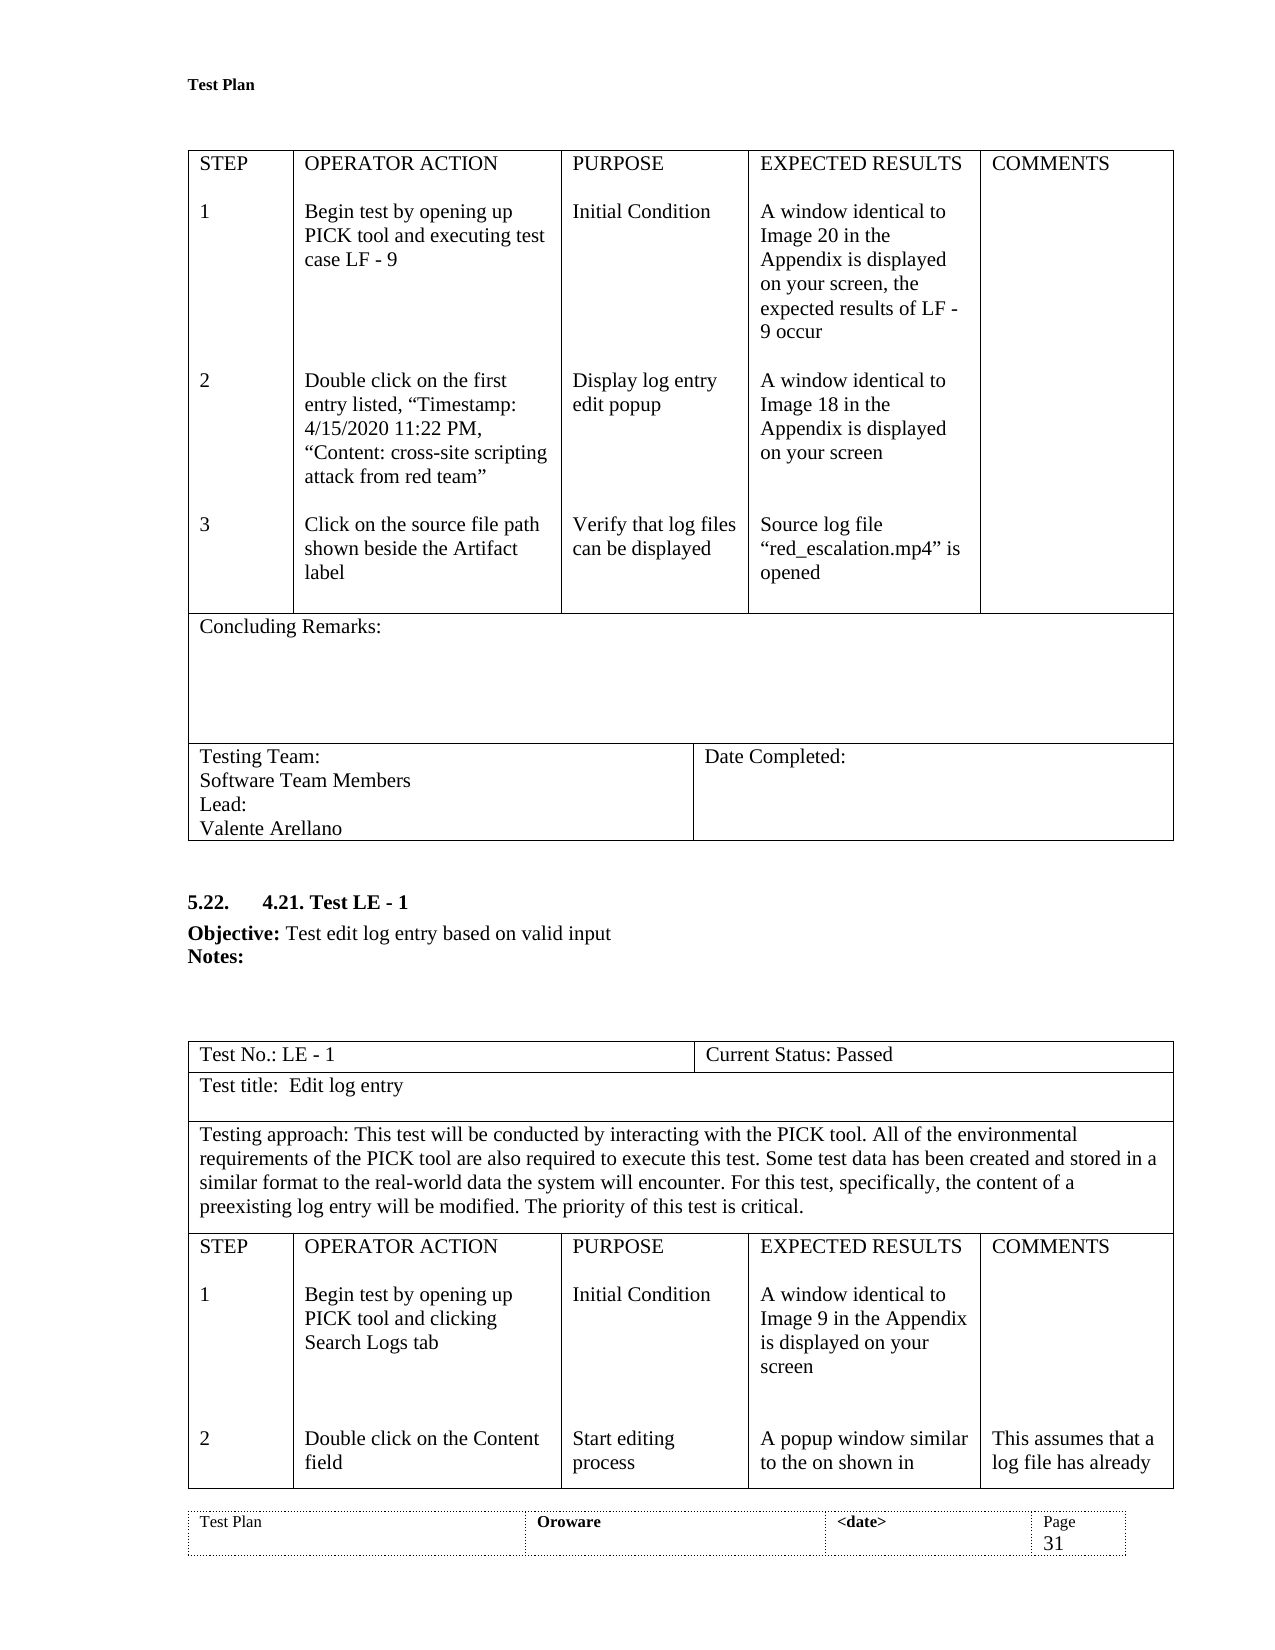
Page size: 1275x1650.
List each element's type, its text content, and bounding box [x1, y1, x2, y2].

table_cell Date Completed: [694, 744, 1173, 840]
table_cell EXPECTED RESULTS A window identical to Image 20 in the Appendix is displayed on your screen, the expected results of LF - 9 occur A window identical to Image 18 in the Appendix is displayed on your screen Source log file “red_escalation.mp4” is opened [749, 151, 980, 612]
table_cell PURPOSE Initial Condition Start editing process Change the description of the log entry Update the log entry in the database [562, 1234, 748, 1487]
table_cell OPERATOR ACTION Begin test by opening up PICK tool and executing test case LF - 9 Double click on the first entry listed, “Timestamp: 4/15/2020 11:22 PM, “Content: cross-site scripting attack from red team” Click on the source file path shown beside the Artifact label [294, 151, 561, 612]
text Notes: [187, 944, 1125, 968]
table_cell STEP 1 2 3 4 [189, 1234, 293, 1487]
table_cell PURPOSE Initial Condition Display log entry edit popup Verify that log files can be displayed [562, 151, 748, 612]
table_cell Testing Team: Software Team Members Lead: Valente Arellano [189, 744, 693, 840]
table_cell Test title: Edit log entry [189, 1073, 1173, 1121]
table_cell Testing approach: This test will be conducted by interacting with the PICK tool. All of the environmental requirements of the PICK tool are also required to execute this test. Some test data has been created and stored in a similar format to the real-world data the system will encounter. For this test, specifically, the content of a preexisting log entry will be modified. The priority of this test is critical. [189, 1122, 1173, 1233]
table_header Test No.: LE - 1 [189, 1042, 694, 1072]
subtitle 4.21. Test LE - 1 [187, 890, 1125, 914]
table_cell COMMENTS [981, 151, 1173, 612]
table_cell Concluding Remarks: [189, 614, 1173, 743]
table_cell STEP 1 2 3 [189, 151, 293, 612]
text Objective: Test edit log entry based on valid input [187, 920, 1125, 944]
table_header Current Status: Passed [695, 1042, 1173, 1072]
